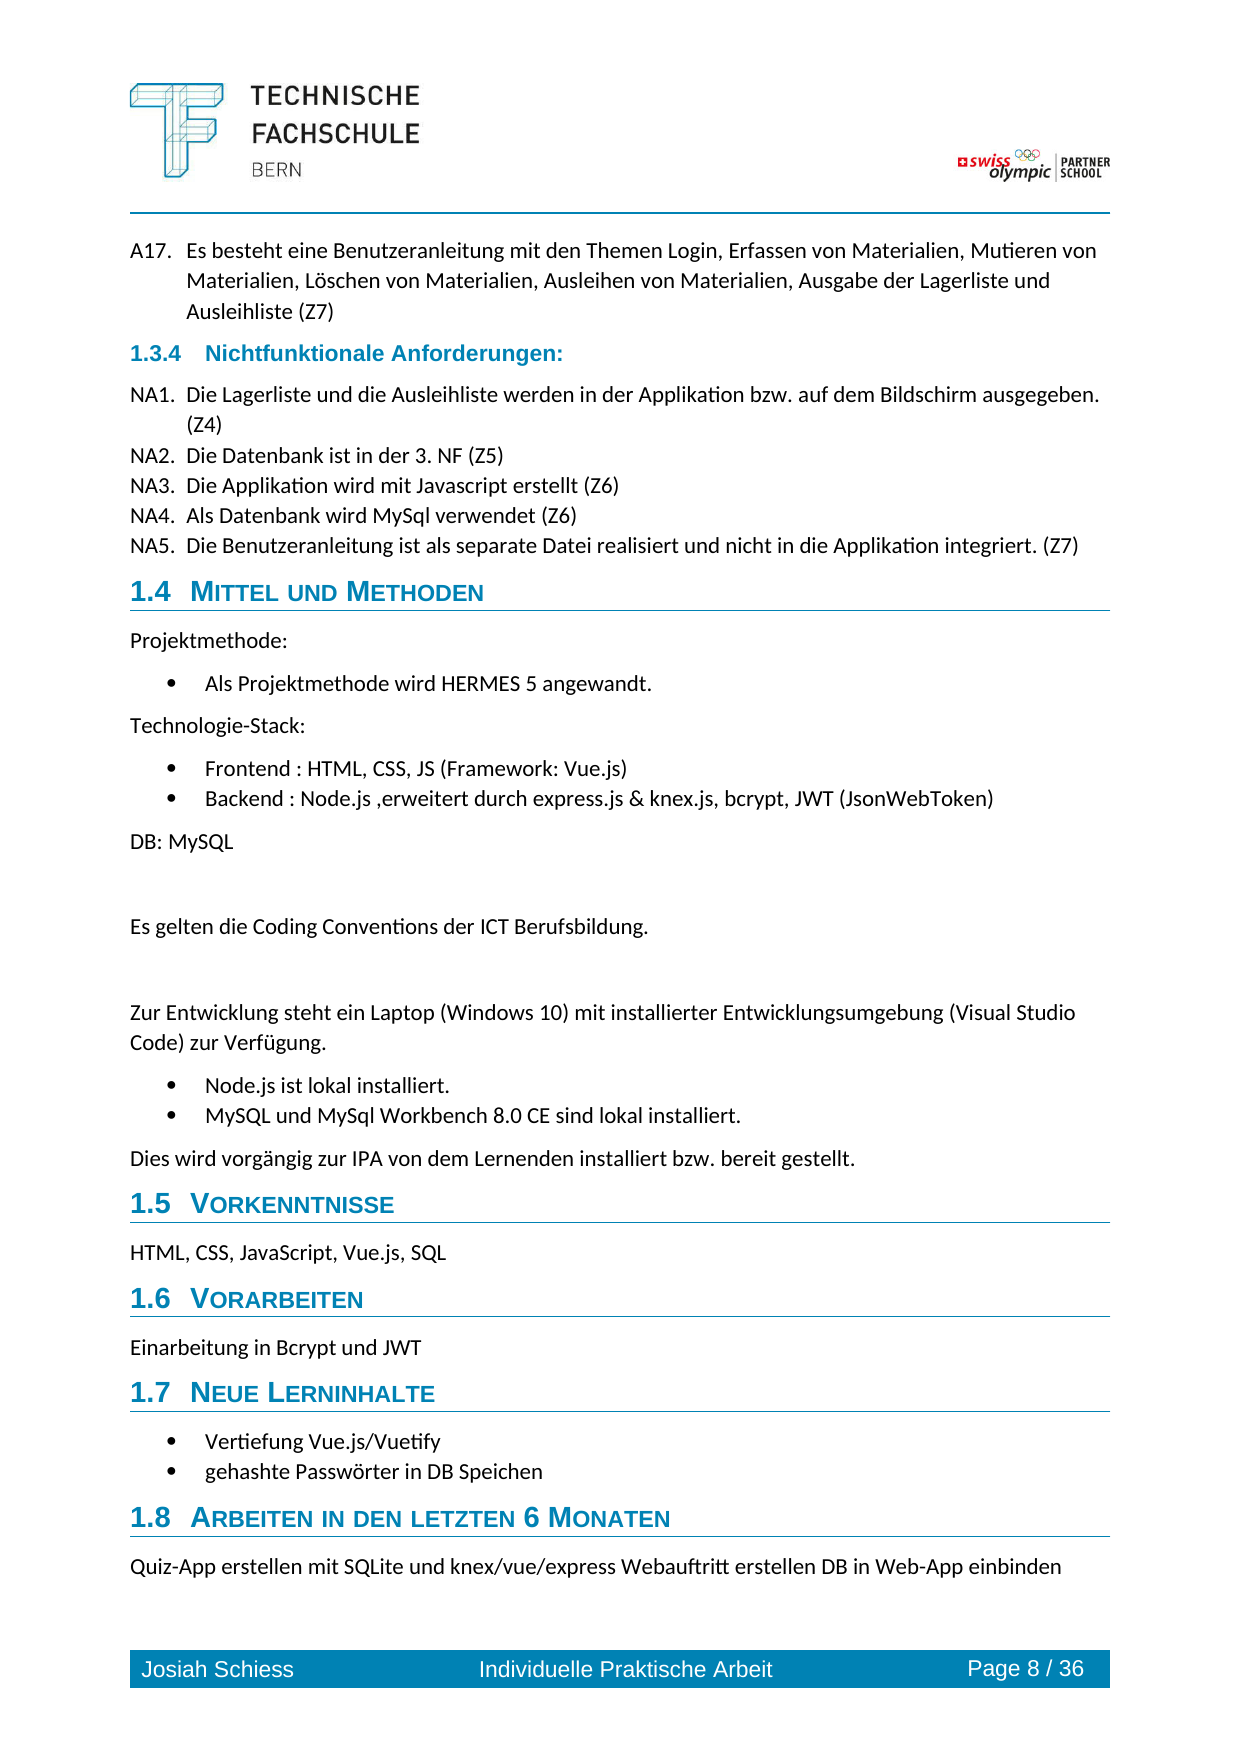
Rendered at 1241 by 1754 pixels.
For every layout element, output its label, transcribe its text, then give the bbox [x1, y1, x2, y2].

picture [129, 83, 1110, 210]
list Die Datenbank ist in der 3. NF (Z5) [130, 441, 1110, 469]
list Die Benutzeranleitung ist als separate Datei realisiert und nicht in die Applikation integriert. (Z7) [130, 531, 1110, 559]
list Die Applikation wird mit Javascript erstellt (Z6) [130, 471, 1110, 499]
text Projektmethode: [130, 626, 1110, 654]
subtitle Nichtfunktionale Anforderungen: [130, 339, 1110, 366]
subtitle Vorkenntnisse [130, 1186, 1110, 1222]
list Als Projektmethode wird HERMES 5 angewandt. [167, 669, 1110, 697]
list Node.js ist lokal installiert. [167, 1071, 1110, 1099]
text Es gelten die Coding Conventions der ICT Berufsbildung. [130, 912, 1110, 940]
list Als Datenbank wird MySql verwendet (Z6) [130, 501, 1110, 529]
list Backend : Node.js ,erweitert durch express.js & knex.js, bcrypt, JWT (JsonWebToken) [167, 784, 1110, 812]
list Die Lagerliste und die Ausleihliste werden in der Applikation bzw. auf dem Bildschirm ausgegeben. (Z4) [130, 380, 1110, 439]
subtitle Vorarbeiten [130, 1281, 1110, 1316]
text DB: MySQL [130, 827, 1110, 855]
subtitle Mittel und Methoden [130, 574, 1110, 610]
list MySQL und MySql Workbench 8.0 CE sind lokal installiert. [167, 1101, 1110, 1129]
text HTML, CSS, JavaScript, Vue.js, SQL [130, 1238, 1110, 1266]
list Frontend : HTML, CSS, JS (Framework: Vue.js) [167, 754, 1110, 782]
list gehashte Passwörter in DB Speichen [167, 1457, 1110, 1485]
subtitle Arbeiten in den letzten 6 Monaten [130, 1500, 1110, 1536]
text Einarbeitung in Bcrypt und JWT [130, 1333, 1110, 1361]
text Zur Entwicklung steht ein Laptop (Windows 10) mit installierter Entwicklungsumgebung (Visual Studio Code) zur Verfügung. [130, 998, 1110, 1056]
list Vertiefung Vue.js/Vuetify [167, 1427, 1110, 1455]
text Quiz-App erstellen mit SQLite und knex/vue/express Webauftritt erstellen DB in Web-App einbinden [130, 1552, 1110, 1580]
subtitle Neue Lerninhalte [130, 1375, 1110, 1411]
text Dies wird vorgängig zur IPA von dem Lernenden installiert bzw. bereit gestellt. [130, 1144, 1110, 1172]
text Technologie-Stack: [130, 711, 1110, 739]
